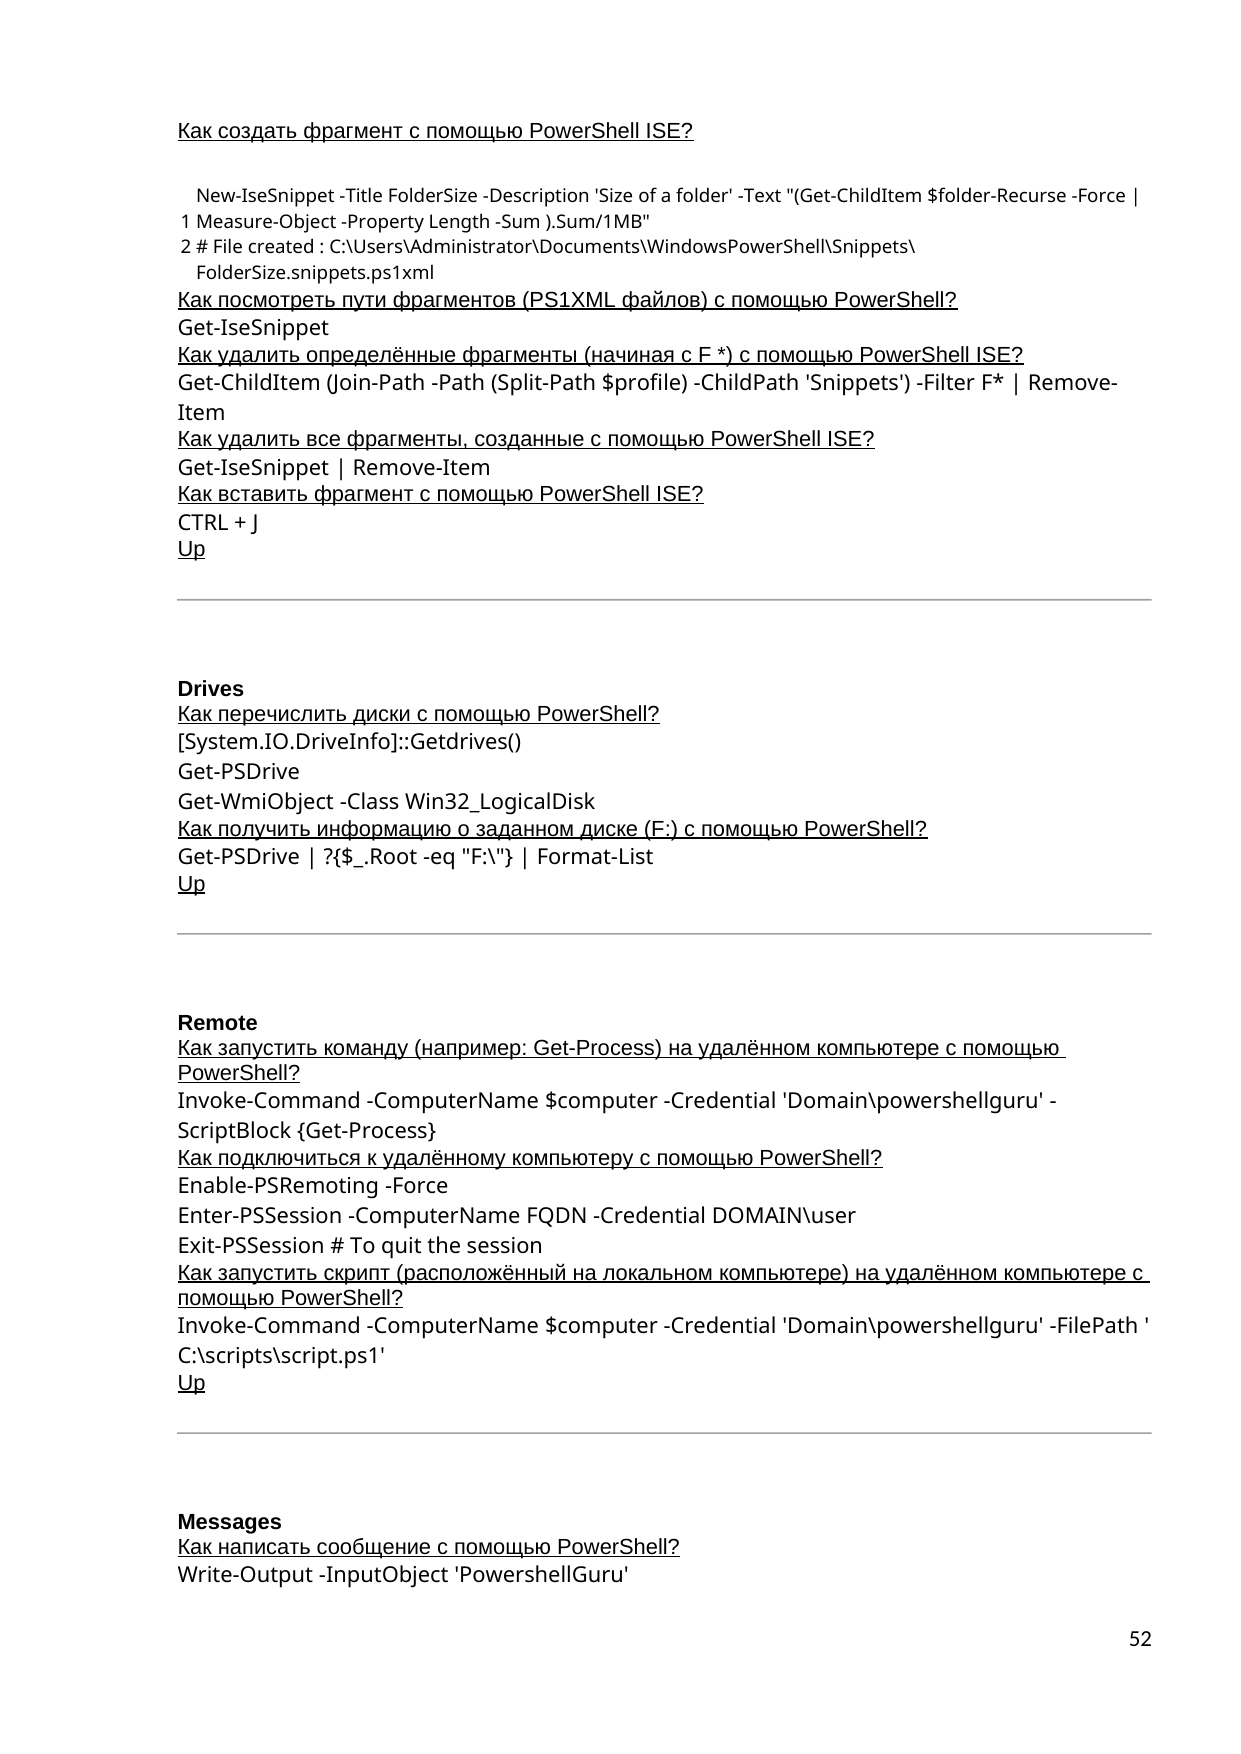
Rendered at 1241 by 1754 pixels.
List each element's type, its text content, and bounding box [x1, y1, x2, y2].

text Up [177, 536, 1152, 561]
text Drives [177, 676, 1152, 701]
text Remote [177, 1010, 1152, 1035]
text Как получить информацию о заданном диске (F:) с помощью PowerShell? Get-PSDrive | ?{$_.Root -eq "F:\"} | Format-List [177, 815, 1152, 870]
text Как подключиться к удалённому компьютеру с помощью PowerShell? Enable-PSRemoting -Force Enter-PSSession -ComputerName FQDN -Credential DOMAIN\user Exit-PSSession # To quit the session [177, 1145, 1152, 1259]
text Messages [177, 1509, 1152, 1534]
text Как перечислить диски с помощью PowerShell? [System.IO.DriveInfo]::Getdrives() Get-PSDrive Get-WmiObject -Class Win32_LogicalDisk [177, 701, 1152, 815]
text Как вставить фрагмент с помощью PowerShell ISE? CTRL + J [177, 481, 1152, 536]
text Up [177, 1369, 1152, 1395]
table_header New-IseSnippet -Title FolderSize -Description 'Size of a folder' -Text "(Get-ChildItem $folder-Recurse -Force | Measure-Object -Property Length -Sum ).Sum/1MB" # File created : C:\Users\Administrator\Documents\WindowsPowerShell\Snippets\FolderSize.snippets.ps1xml [194, 181, 1152, 286]
text Как запустить команду (например: Get-Process) на удалённом компьютере с помощью PowerShell? Invoke-Command -ComputerName $computer -Credential 'Domain\powershellguru' -ScriptBlock {Get-Process} [177, 1035, 1152, 1145]
text Up [177, 870, 1152, 896]
text Как написать сообщение с помощью PowerShell? Write-Output -InputObject 'PowershellGuru' [177, 1534, 1152, 1589]
text Как удалить определённые фрагменты (начиная с F *) с помощью PowerShell ISE? Get-ChildItem (Join-Path -Path (Split-Path $profile) -ChildPath 'Snippets') -Filter F* | Remove-Item [177, 341, 1152, 426]
table_header 1 2 [177, 181, 194, 286]
text Как удалить все фрагменты, созданные с помощью PowerShell ISE? Get-IseSnippet | Remove-Item [177, 426, 1152, 481]
text Как создать фрагмент с помощью PowerShell ISE? [177, 118, 1152, 143]
text Как посмотреть пути фрагментов (PS1XML файлов) с помощью PowerShell? Get-IseSnippet [177, 286, 1152, 341]
text Как запустить скрипт (расположённый на локальном компьютере) на удалённом компьютере с помощью PowerShell? Invoke-Command -ComputerName $computer -Credential 'Domain\powershellguru' -FilePath 'C:\scripts\script.ps1' [177, 1259, 1152, 1369]
